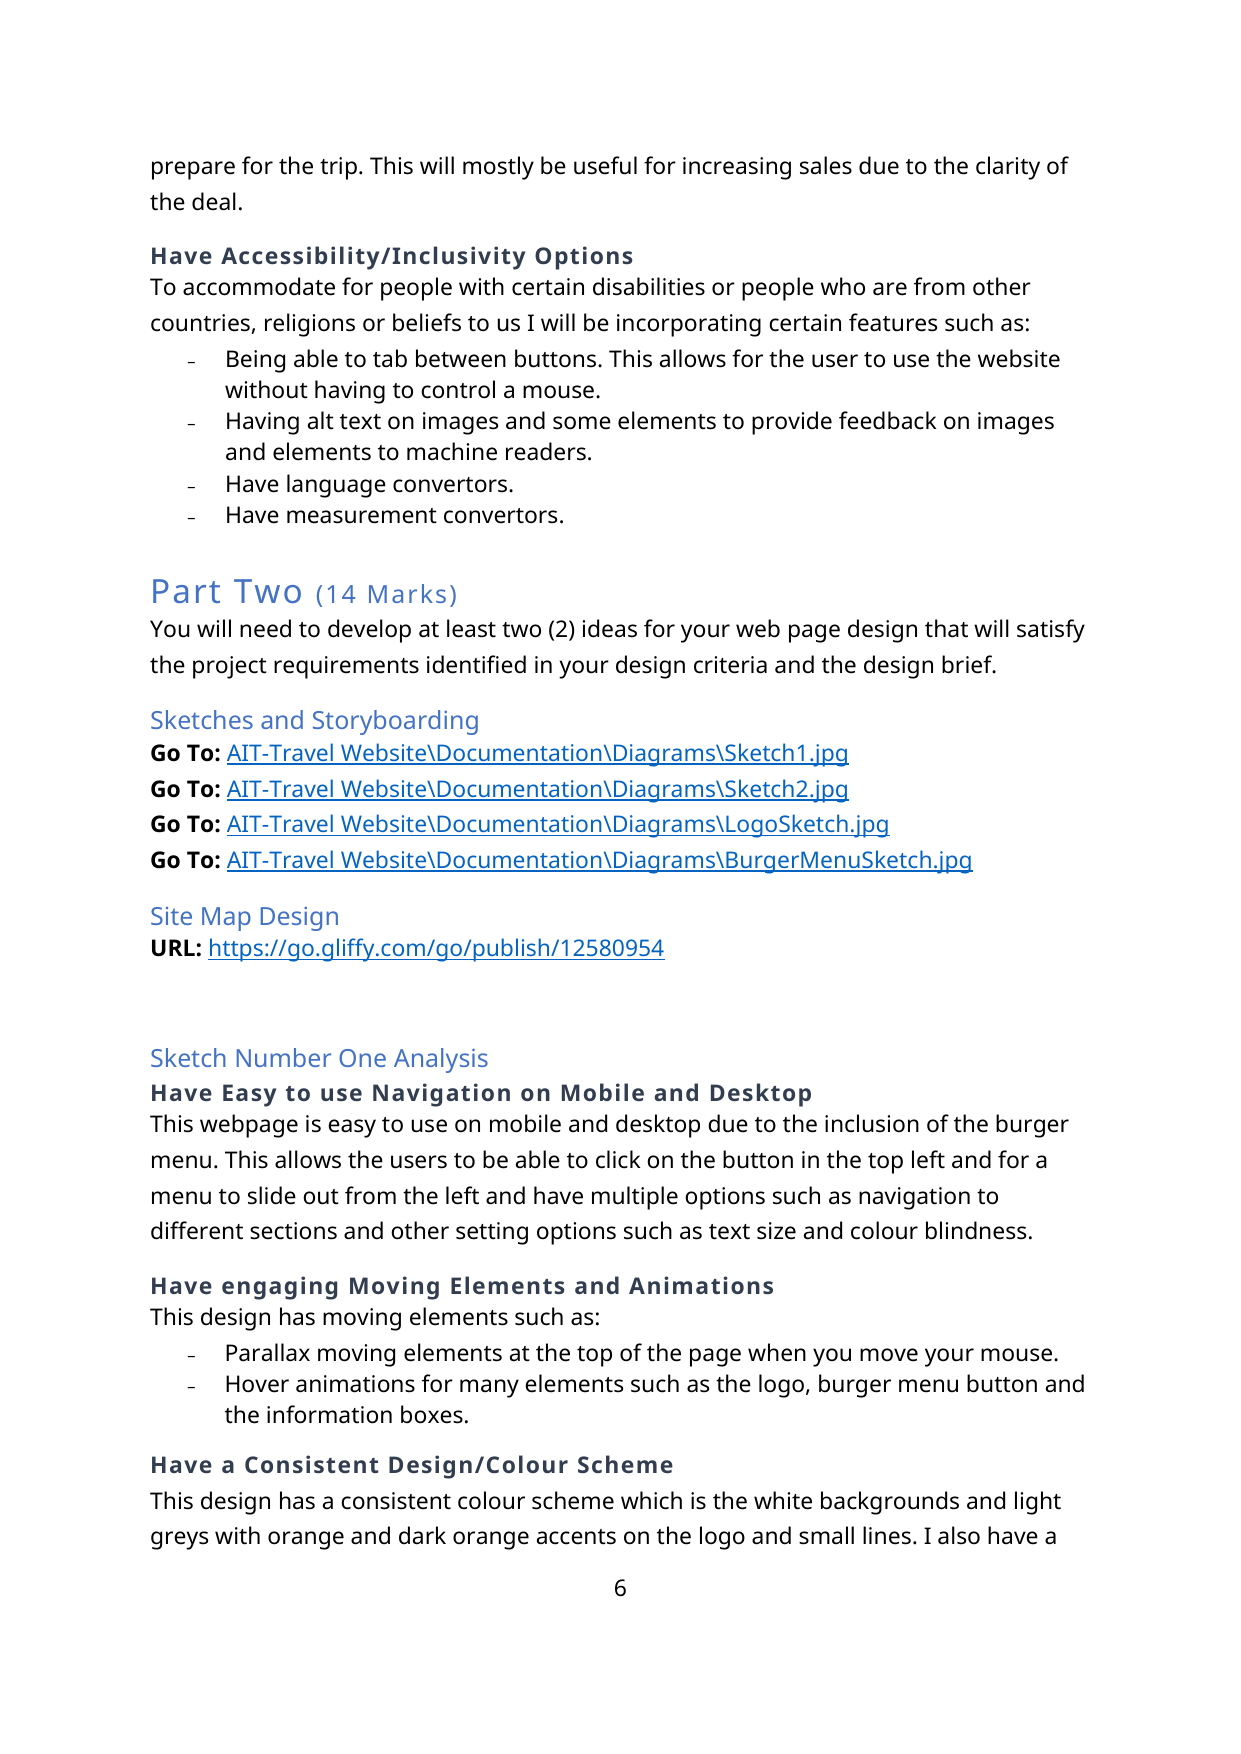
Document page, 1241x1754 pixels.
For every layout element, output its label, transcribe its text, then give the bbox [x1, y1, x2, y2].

text You will need to develop at least two (2) ideas for your web page design that will satisfy the project requirements identified in your design criteria and the design brief. [150, 613, 1090, 680]
subtitle Sketches and Storyboarding [150, 703, 1090, 737]
list Hover animations for many elements such as the logo, burger menu button and the information boxes. [187, 1368, 1090, 1430]
subtitle Have engaging Moving Elements and Animations [150, 1270, 1090, 1301]
list Being able to tab between buttons. This allows for the user to use the website without having to control a mouse. [187, 342, 1090, 405]
list Have language convertors. [187, 467, 1090, 499]
subtitle Part Two (14 Marks) [150, 567, 1090, 613]
subtitle Site Map Design [150, 898, 1090, 932]
text This webpage is easy to use on mobile and desktop due to the inclusion of the burger menu. This allows the users to be able to click on the button in the top left and for a menu to slide out from the left and have multiple options such as navigation to different sections and other setting options such as text size and colour blindness. [150, 1108, 1090, 1247]
list Have measurement convertors. [187, 499, 1090, 530]
subtitle Sketch Number One Analysis [150, 1041, 1090, 1075]
text This design has moving elements such as: [150, 1301, 1090, 1332]
list Having alt text on images and some elements to provide feedback on images and elements to machine readers. [187, 405, 1090, 467]
list Parallax moving elements at the top of the page when you move your mouse. [187, 1337, 1090, 1368]
subtitle Have Easy to use Navigation on Mobile and Desktop [150, 1077, 1090, 1108]
subtitle Have Accessibility/Inclusivity Options [150, 240, 1090, 271]
text Go To: AIT-Travel Website\Documentation\Diagrams\Sketch1.jpg Go To: AIT-Travel Website\Documentation\Diagrams\Sketch2.jpg Go To: AIT-Travel Website\Documentation\Diagrams\LogoSketch.jpg Go To: AIT-Travel Website\Documentation\Diagrams\BurgerMenuSketch.jpg [150, 737, 1090, 875]
text URL: https://go.gliffy.com/go/publish/12580954 [150, 932, 1090, 963]
text To accommodate for people with certain disabilities or people who are from other countries, religions or beliefs to us I will be incorporating certain features such as: [150, 271, 1090, 338]
